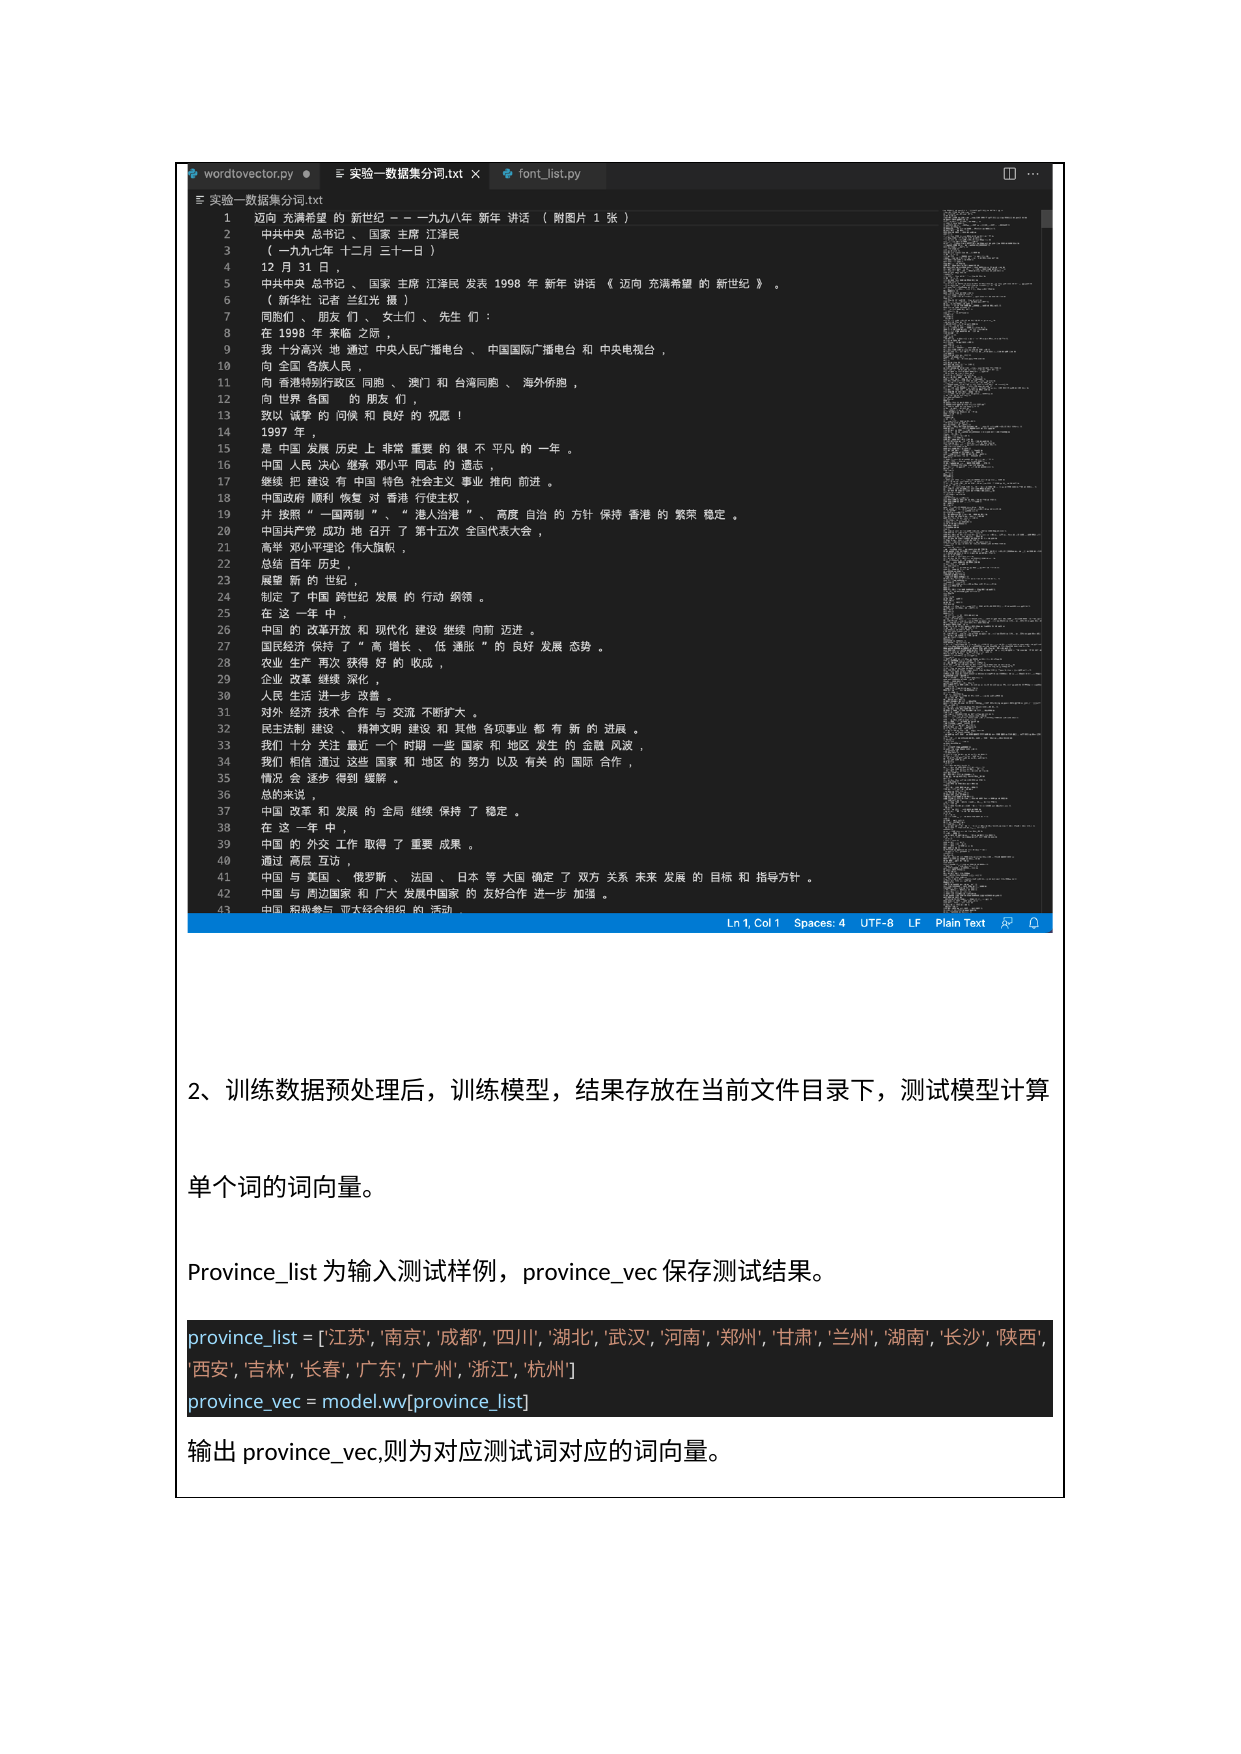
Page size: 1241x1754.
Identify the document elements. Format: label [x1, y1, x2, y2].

table_cell [177, 164, 1063, 1496]
picture [187, 163, 1053, 933]
